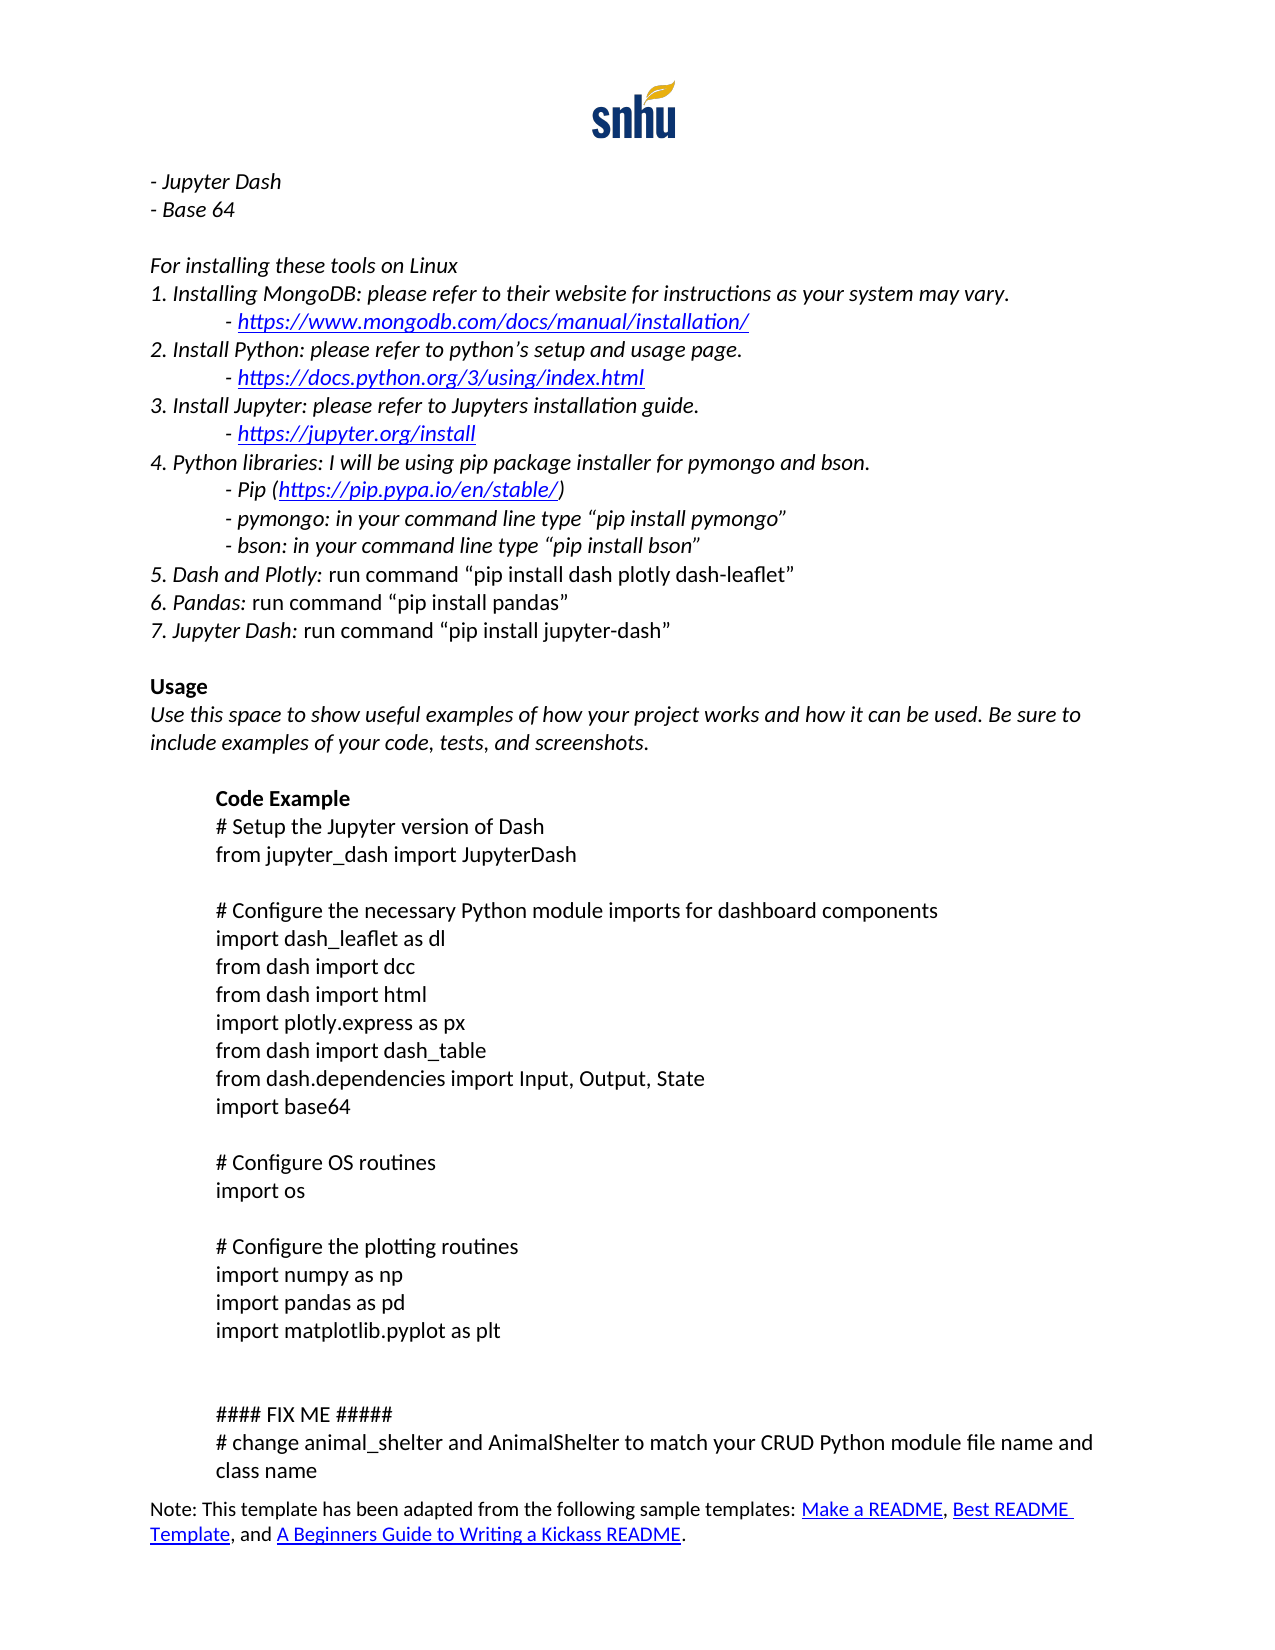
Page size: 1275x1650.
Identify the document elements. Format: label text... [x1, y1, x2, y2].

text 2. Install Python: please refer to python’s setup and usage page. [150, 336, 1125, 363]
text 1. Installing MongoDB: please refer to their website for instructions as your system may vary. - https://www.mongodb.com/docs/manual/installation/ [150, 279, 1125, 336]
text import pandas as pd [216, 1288, 1125, 1316]
text #### FIX ME ##### [216, 1400, 1125, 1428]
text from jupyter_dash import JupyterDash [216, 840, 1125, 868]
text - pymongo: in your command line type “pip install pymongo” [150, 504, 1125, 532]
text from dash import html [216, 980, 1125, 1008]
text import numpy as np [216, 1260, 1125, 1288]
text 4. Python libraries: I will be using pip package installer for pymongo and bson. [150, 448, 1125, 476]
subtitle Usage [150, 672, 1125, 700]
text - https://docs.python.org/3/using/index.html [150, 363, 1125, 392]
text Use this space to show useful examples of how your project works and how it can be used. Be sure to include examples of your code, tests, and screenshots. [150, 700, 1125, 756]
text import base64 [216, 1092, 1125, 1120]
text import plotly.express as px [216, 1008, 1125, 1036]
text # change animal_shelter and AnimalShelter to match your CRUD Python module file name and class name [216, 1428, 1125, 1484]
text - Pip (https://pip.pypa.io/en/stable/) [150, 476, 1125, 504]
text - Base 64 [150, 195, 1125, 223]
text # Configure the plotting routines [216, 1232, 1125, 1260]
picture [573, 75, 702, 147]
text 6. Pandas: run command “pip install pandas” [150, 588, 1125, 616]
text 3. Install Jupyter: please refer to Jupyters installation guide. [150, 392, 1125, 419]
text # Setup the Jupyter version of Dash [216, 812, 1125, 840]
text - Jupyter Dash [150, 167, 1125, 195]
text # Configure the necessary Python module imports for dashboard components [216, 896, 1125, 924]
text from dash import dash_table [216, 1036, 1125, 1064]
text import os [216, 1176, 1125, 1204]
text 5. Dash and Plotly: run command “pip install dash plotly dash-leaflet” [150, 560, 1125, 588]
text from dash import dcc [216, 952, 1125, 980]
text For installing these tools on Linux [150, 251, 1125, 279]
text - bson: in your command line type “pip install bson” [150, 532, 1125, 560]
subtitle Code Example [150, 784, 1125, 812]
text - https://jupyter.org/install [150, 419, 1125, 448]
text from dash.dependencies import Input, Output, State [216, 1064, 1125, 1092]
text # Configure OS routines [216, 1148, 1125, 1176]
text 7. Jupyter Dash: run command “pip install jupyter-dash” [150, 616, 1125, 644]
text import dash_leaflet as dl [216, 924, 1125, 952]
text import matplotlib.pyplot as plt [216, 1316, 1125, 1344]
